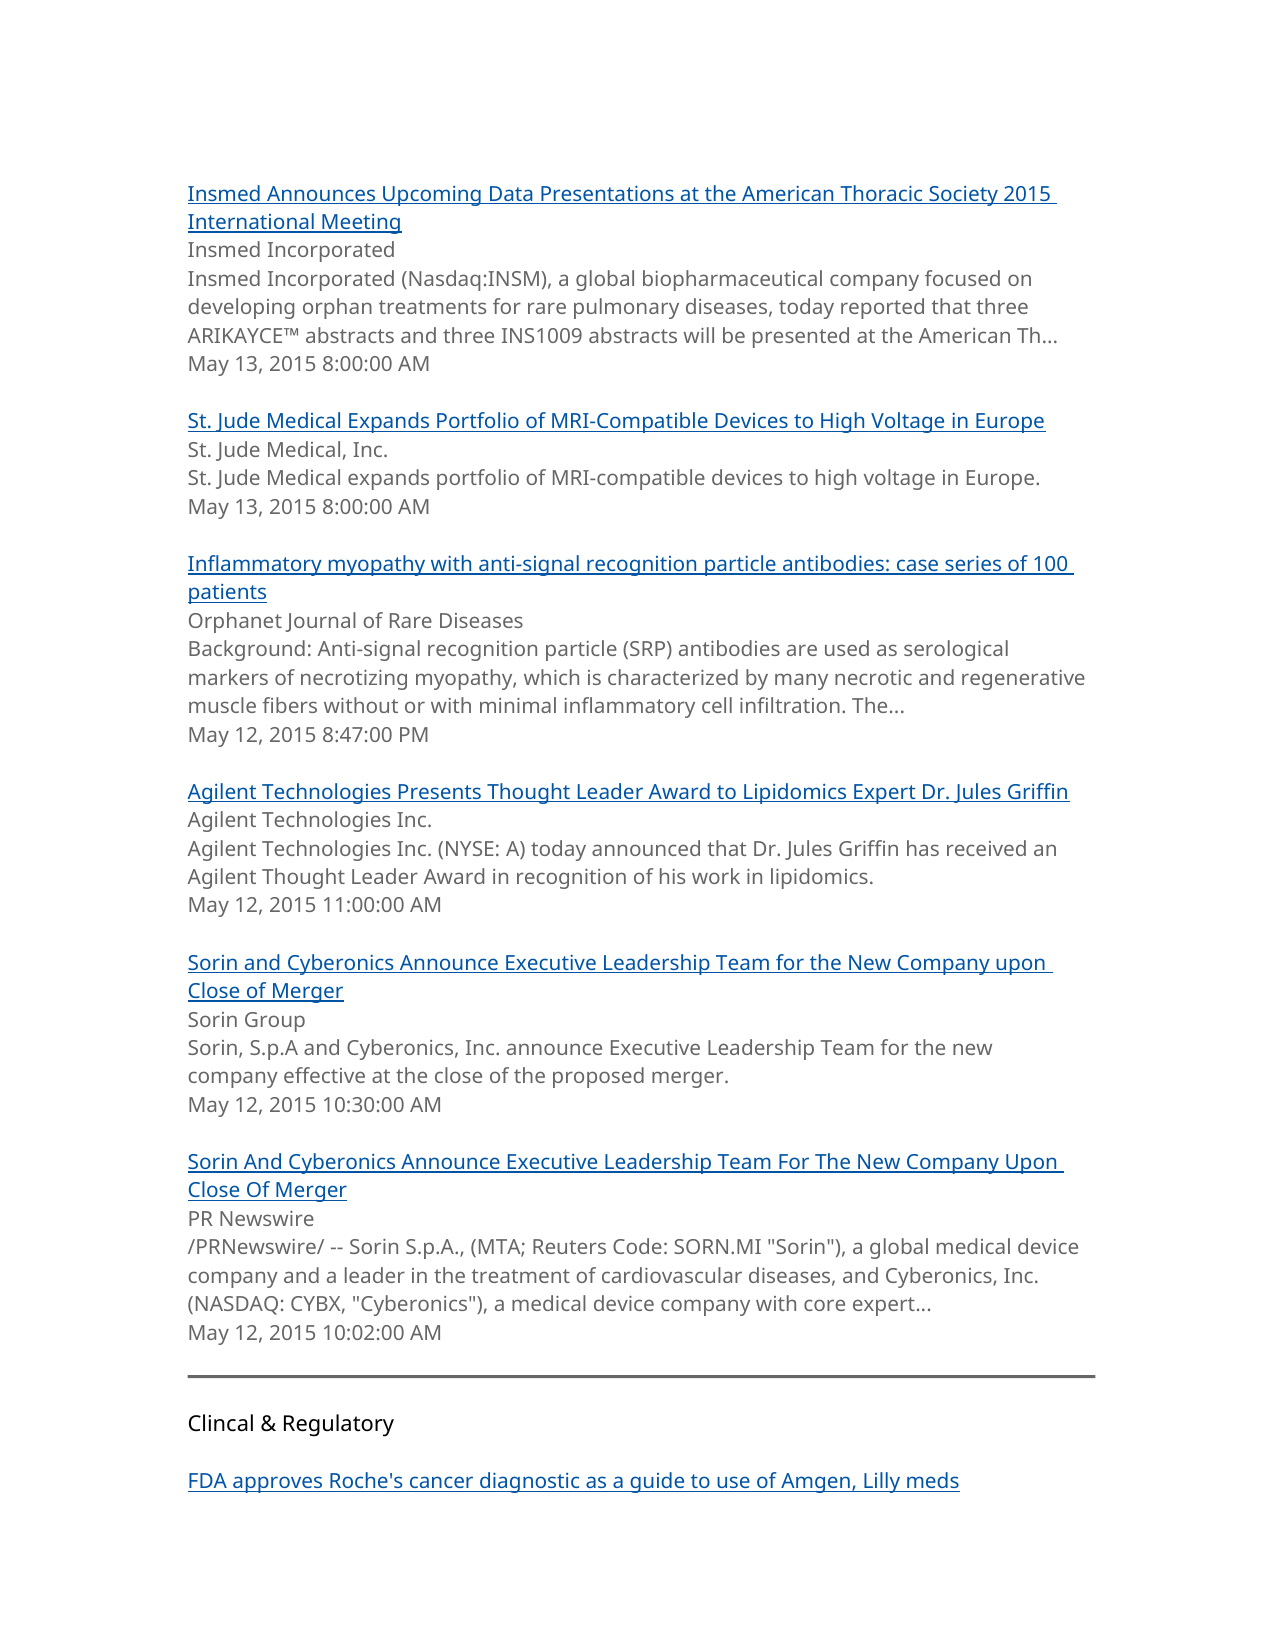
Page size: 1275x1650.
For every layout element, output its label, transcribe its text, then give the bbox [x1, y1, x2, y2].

text May 12, 2015 8:47:00 PM [187, 720, 1087, 748]
text St. Jude Medical, Inc. [187, 435, 1087, 463]
text Agilent Technologies Presents Thought Leader Award to Lipidomics Expert Dr. Jules Griffin [187, 777, 1087, 805]
text Background: Anti-signal recognition particle (SRP) antibodies are used as serological markers of necrotizing myopathy, which is characterized by many necrotic and regenerative muscle fibers without or with minimal inflammatory cell infiltration. The... [187, 634, 1087, 720]
text St. Jude Medical expands portfolio of MRI-compatible devices to high voltage in Europe. [187, 463, 1087, 492]
text Insmed Announces Upcoming Data Presentations at the American Thoracic Society 2015 International Meeting [187, 179, 1087, 236]
text Inflammatory myopathy with anti-signal recognition particle antibodies: case series of 100 patients [187, 549, 1087, 606]
text Insmed Incorporated (Nasdaq:INSM), a global biopharmaceutical company focused on developing orphan treatments for rare pulmonary diseases, today reported that three ARIKAYCE™ abstracts and three INS1009 abstracts will be presented at the American Th... [187, 264, 1087, 349]
text Agilent Technologies Inc. [187, 805, 1087, 834]
text PR Newswire [187, 1204, 1087, 1232]
text Sorin, S.p.A and Cyberonics, Inc. announce Executive Leadership Team for the new company effective at the close of the proposed merger. [187, 1033, 1087, 1090]
text Sorin And Cyberonics Announce Executive Leadership Team For The New Company Upon Close Of Merger [187, 1147, 1087, 1204]
text Orphanet Journal of Rare Diseases [187, 606, 1087, 634]
text Sorin Group [187, 1005, 1087, 1033]
text St. Jude Medical Expands Portfolio of MRI-Compatible Devices to High Voltage in Europe [187, 407, 1087, 435]
text Insmed Incorporated [187, 236, 1087, 264]
text FDA approves Roche's cancer diagnostic as a guide to use of Amgen, Lilly meds [187, 1467, 1087, 1495]
text /PRNewswire/ -- Sorin S.p.A., (MTA; Reuters Code: SORN.MI "Sorin"), a global medical device company and a leader in the treatment of cardiovascular diseases, and Cyberonics, Inc. (NASDAQ: CYBX, "Cyberonics"), a medical device company with core expert... [187, 1232, 1087, 1318]
text May 13, 2015 8:00:00 AM [187, 349, 1087, 378]
text Clincal & Regulatory [187, 1408, 1087, 1438]
text Sorin and Cyberonics Announce Executive Leadership Team for the New Company upon Close of Merger [187, 948, 1087, 1005]
text May 12, 2015 10:30:00 AM [187, 1090, 1087, 1118]
text May 12, 2015 11:00:00 AM [187, 891, 1087, 919]
text May 12, 2015 10:02:00 AM [187, 1318, 1087, 1346]
text May 13, 2015 8:00:00 AM [187, 492, 1087, 520]
text Agilent Technologies Inc. (NYSE: A) today announced that Dr. Jules Griffin has received an Agilent Thought Leader Award in recognition of his work in lipidomics. [187, 834, 1087, 891]
